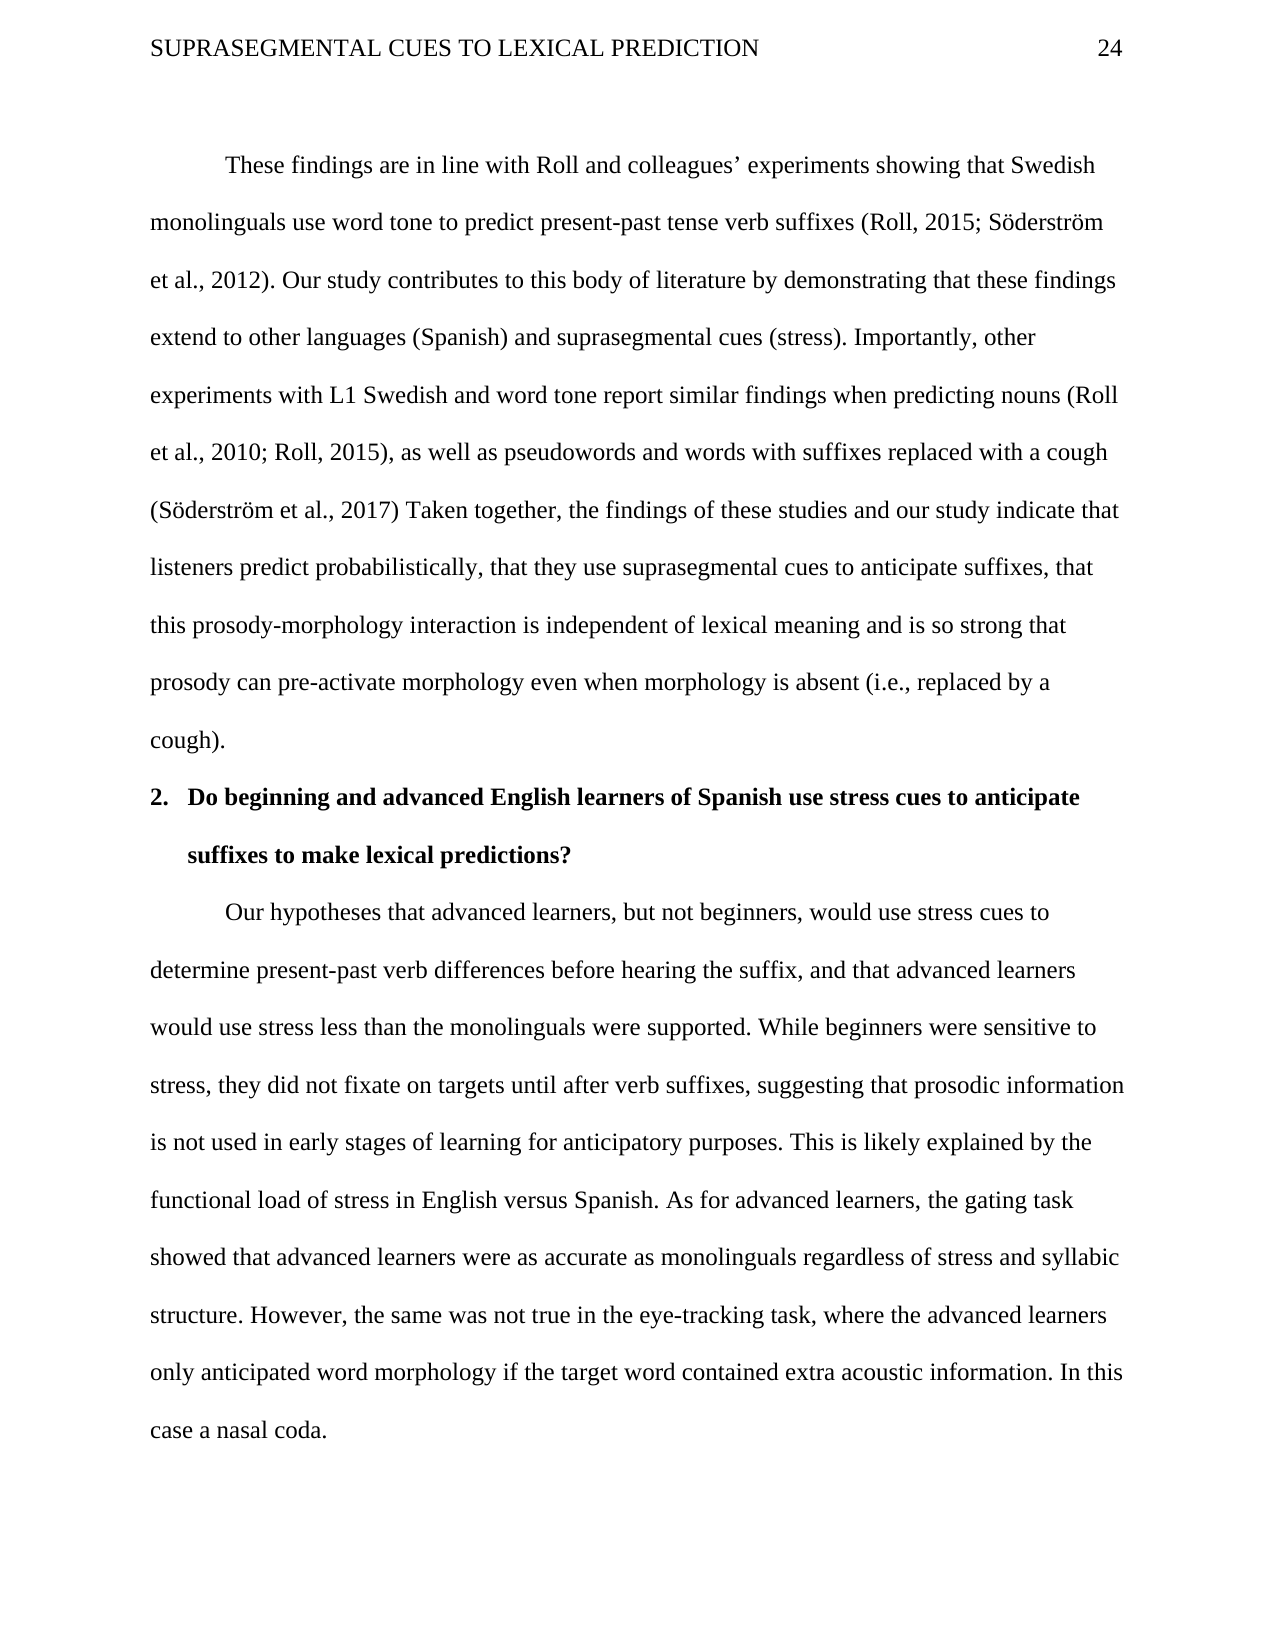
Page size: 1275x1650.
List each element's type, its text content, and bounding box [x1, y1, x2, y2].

text Our hypotheses that advanced learners, but not beginners, would use stress cues to determine present-past verb differences before hearing the suffix, and that advanced learners would use stress less than the monolinguals were supported. While beginners were sensitive to stress, they did not fixate on targets until after verb suffixes, suggesting that prosodic information is not used in early stages of learning for anticipatory purposes. This is likely explained by the functional load of stress in English versus Spanish. As for advanced learners, the gating task showed that advanced learners were as accurate as monolinguals regardless of stress and syllabic structure. However, the same was not true in the eye-tracking task, where the advanced learners only anticipated word morphology if the target word contained extra acoustic information. In this case a nasal coda. [150, 1099, 1125, 1444]
text Our hypotheses that advanced learners, but not beginners, would use stress cues to determine present-past verb differences before hearing the suffix, and that advanced learners would use stress less than the monolinguals were supported. While beginners were sensitive to stress, they did not fixate on targets until after verb suffixes, suggesting that prosodic information is not used in early stages of learning for anticipatory purposes. This is likely explained by the functional load of stress in English versus Spanish. As for advanced learners, the gating task showed that advanced learners were as accurate as monolinguals regardless of stress and syllabic structure. However, the same was not true in the eye-tracking task, where the advanced learners only anticipated word morphology if the target word contained extra acoustic information. In this case a nasal coda. [150, 897, 1125, 1070]
list Do beginning and advanced English learners of Spanish use stress cues to anticipate suffixes to make lexical predictions? [150, 782, 1125, 869]
text These findings are in line with Roll and colleagues’ experiments showing that Swedish monolinguals use word tone to predict present-past tense verb suffixes (Roll, 2015; Söderström et al., 2012). Our study contributes to this body of literature by demonstrating that these findings extend to other languages (Spanish) and suprasegmental cues (stress). Importantly, other experiments with L1 Swedish and word tone report similar findings when predicting nouns (Roll et al., 2010; Roll, 2015), as well as pseudowords and words with suffixes replaced with a cough (Söderström et al., 2017) Taken together, the findings of these studies and our study indicate that listeners predict probabilistically, that they use suprasegmental cues to anticipate suffixes, that this prosody-morphology interaction is independent of lexical meaning and is so strong that prosody can pre-activate morphology even when morphology is absent (i.e., replaced by a cough). [150, 150, 1125, 754]
